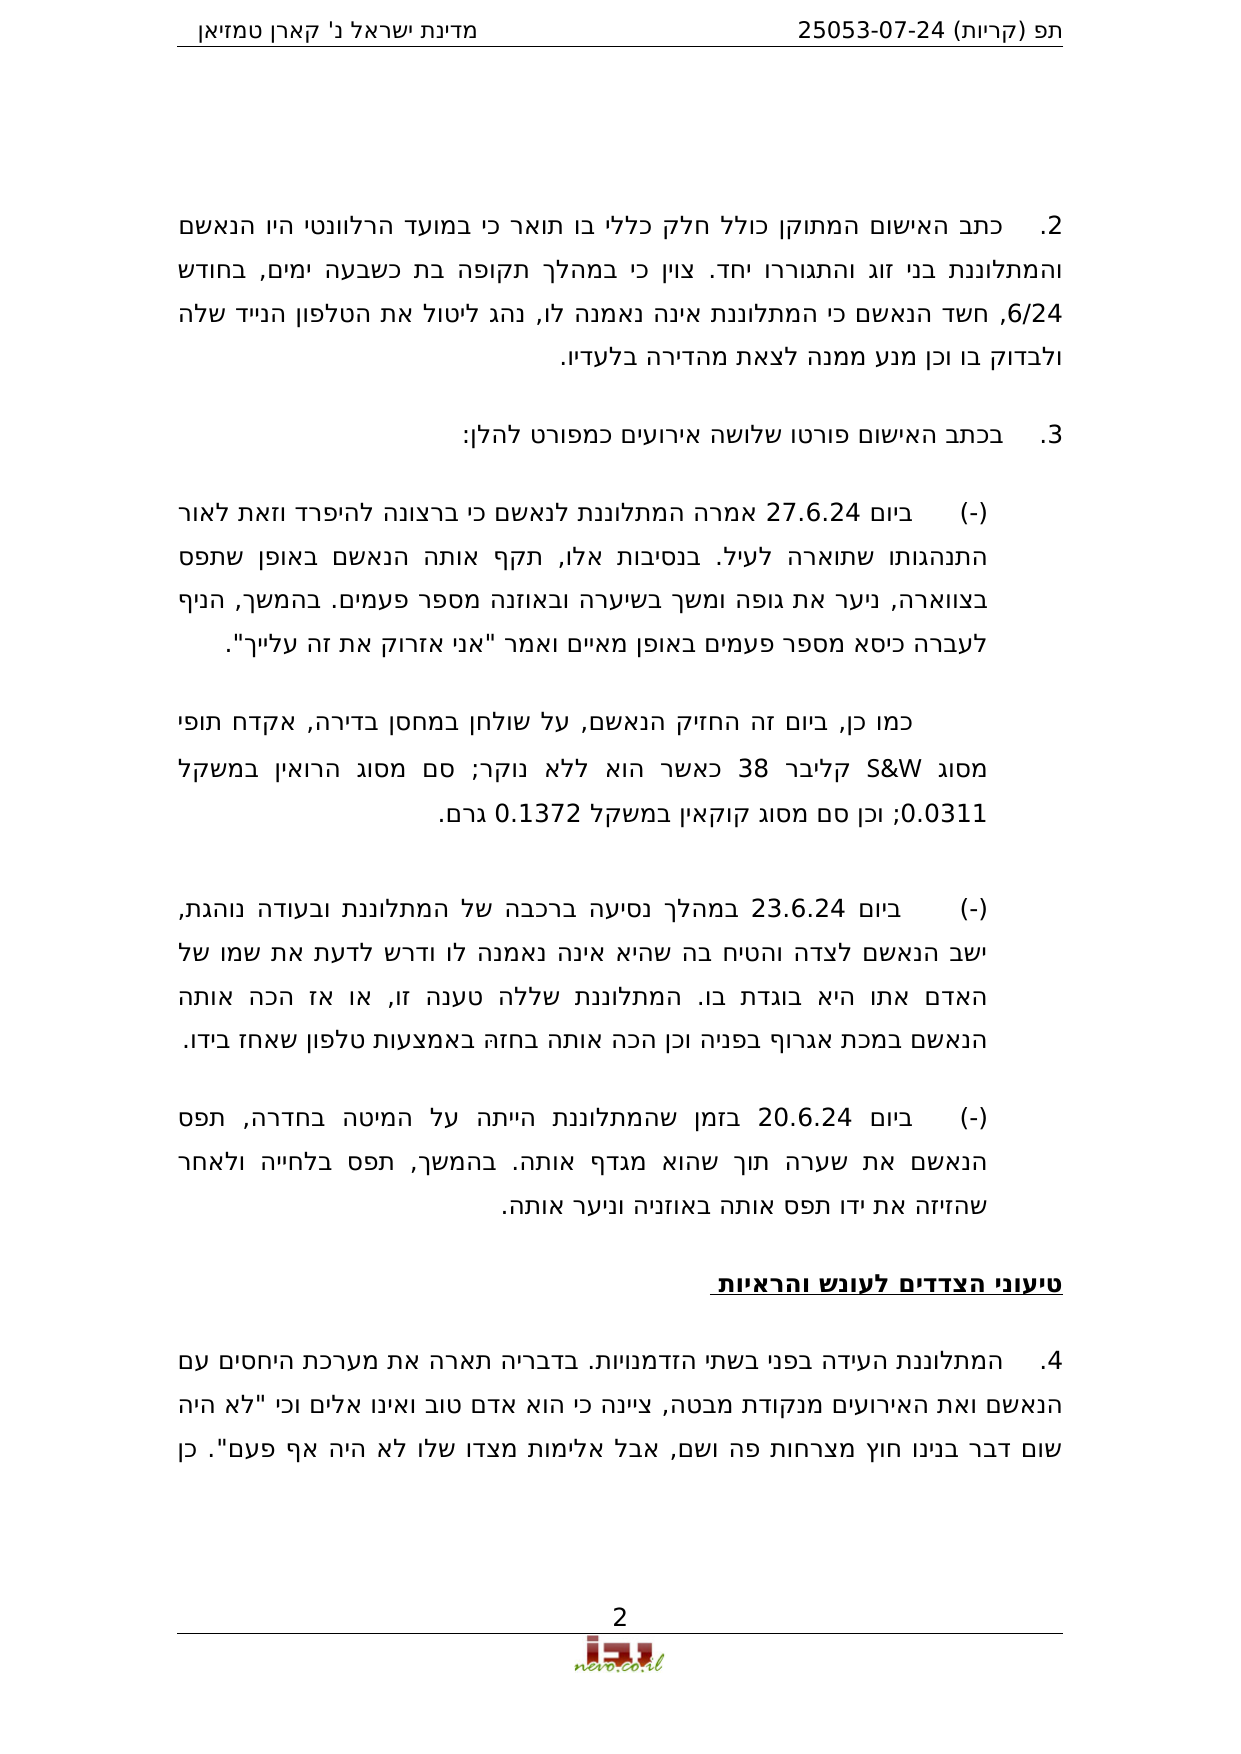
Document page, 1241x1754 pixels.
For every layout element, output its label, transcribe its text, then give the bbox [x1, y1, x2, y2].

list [177, 1347, 1063, 1463]
list (-) ביום 20.6.24 בזמן שהמתלוננת הייתה על המיטה בחדרה, תפס הנאשם את שערה תוך שהוא מגדף אותה. בהמשך, תפס בלחייה ולאחר שהזיזה את ידו תפס אותה באוזניה וניער אותה. [177, 1103, 988, 1220]
list טיעוני הצדדים לעונש והראיות [177, 1269, 1063, 1298]
list (-) ביום 23.6.24 במהלך נסיעה ברכבה של המתלוננת ובעודה נוהגת, ישב הנאשם לצדה והטיח בה שהיא אינה נאמנה לו ודרש לדעת את שמו של האדם אתו היא בוגדת בו. המתלוננת שללה טענה זו, או אז הכה אותה הנאשם במכת אגרוף בפניה וכן הכה אותה בחזהּ באמצעות טלפון שאחז בידו. [177, 894, 988, 1055]
picture [574, 1635, 666, 1673]
list כמו כן, ביום זה החזיק הנאשם, על שולחן במחסן בדירה, אקדח תופי מסוג S&W קליבר 38 כאשר הוא ללא נוקר; סם מסוג הרואין במשקל 0.0311; וכן סם מסוג קוקאין במשקל 0.1372 גרם. [177, 707, 988, 829]
list (-) ביום 27.6.24 אמרה המתלוננת לנאשם כי ברצונה להיפרד וזאת לאור התנהגותו שתוארה לעיל. בנסיבות אלו, תקף אותה הנאשם באופן שתפס בצווארה, ניער את גופה ומשך בשיערה ובאוזנה מספר פעמים. בהמשך, הניף לעברה כיסא מספר פעמים באופן מאיים ואמר "אני אזרוק את זה עלייך". [177, 498, 988, 658]
list בכתב האישום פורטו שלושה אירועים כמפורט להלן: [177, 420, 1063, 449]
list כתב האישום המתוקן כולל חלק כללי בו תואר כי במועד הרלוונטי היו הנאשם והמתלוננת בני זוג והתגוררו יחד. צוין כי במהלך תקופה בת כשבעה ימים, בחודש 6/24, חשד הנאשם כי המתלוננת אינה נאמנה לו, נהג ליטול את הטלפון הנייד שלה ולבדוק בו וכן מנע ממנה לצאת מהדירה בלעדיו. [177, 211, 1063, 372]
